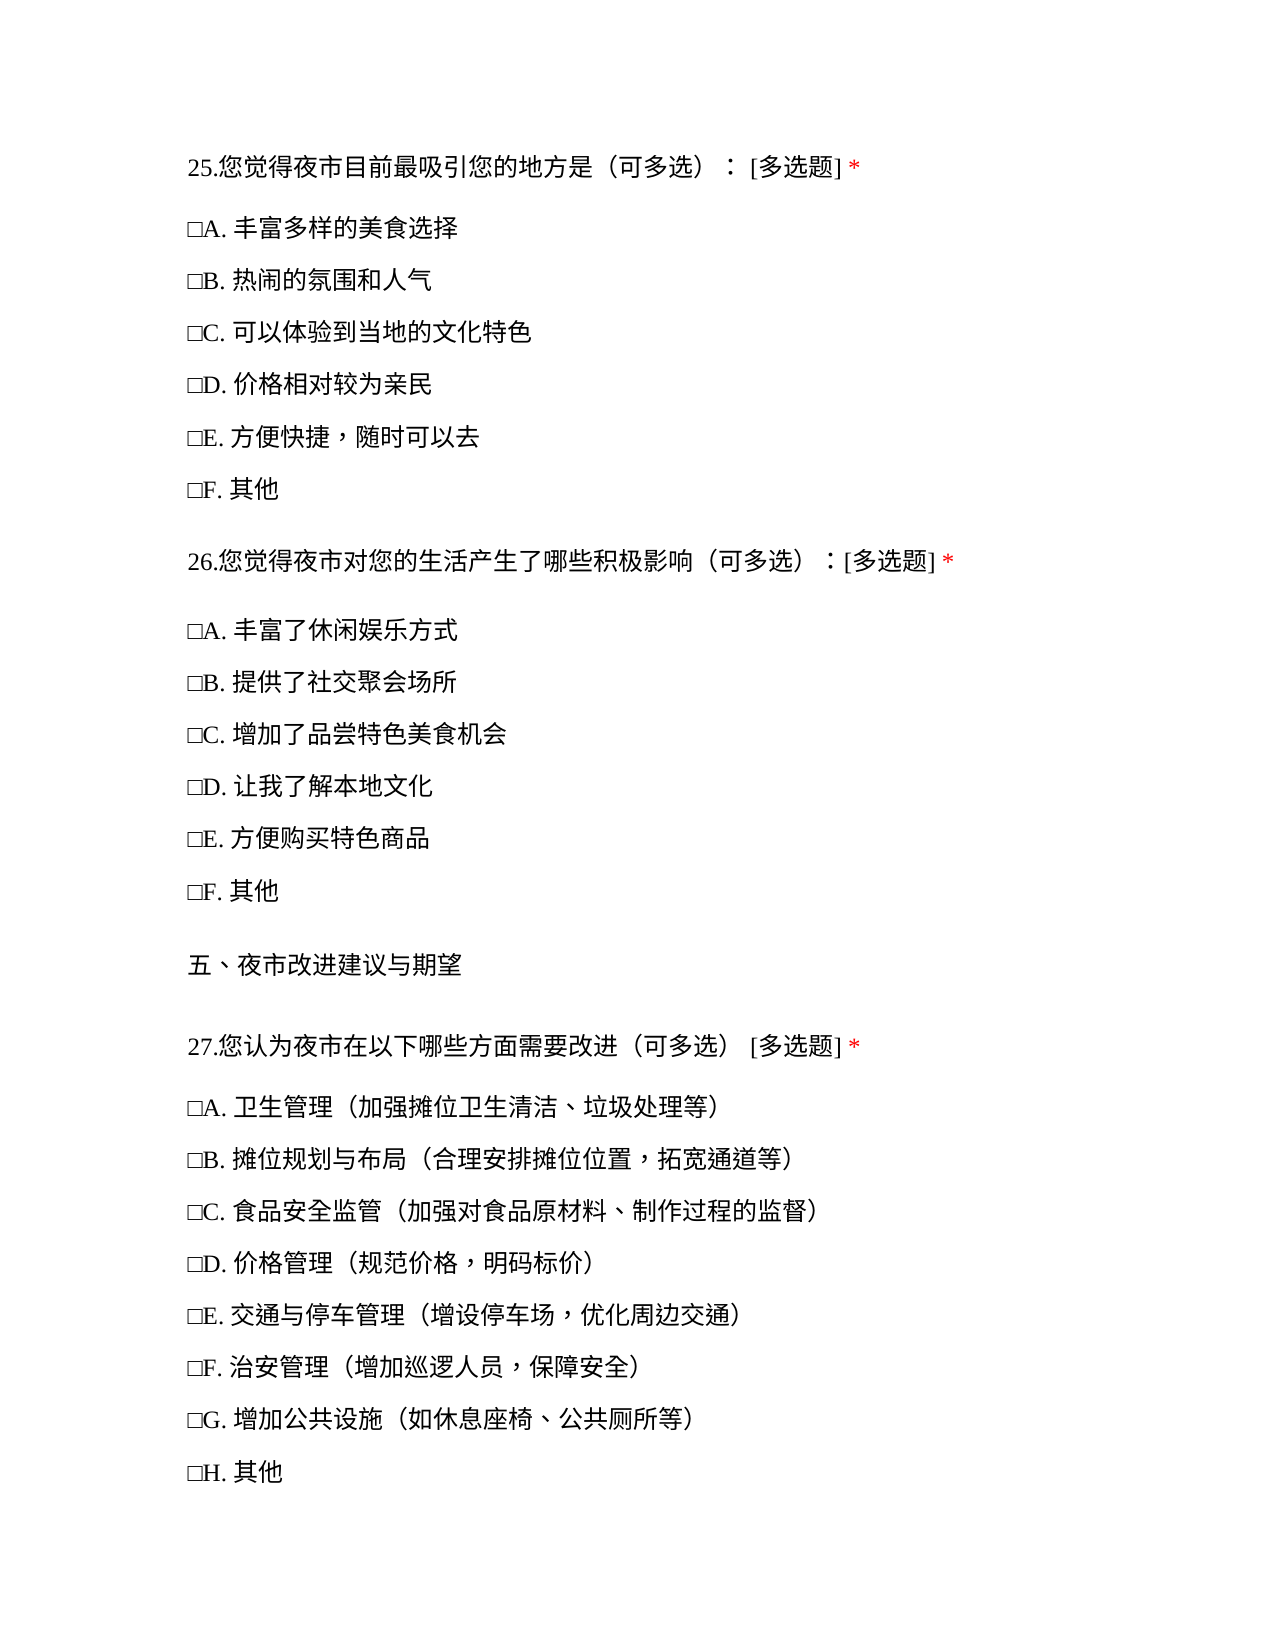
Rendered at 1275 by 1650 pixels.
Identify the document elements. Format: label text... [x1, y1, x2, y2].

table_header □A. 卫生管理（加强摊位卫生清洁、垃圾处理等） [177, 1082, 1075, 1132]
table_header □A. 丰富了休闲娱乐方式 [177, 605, 1075, 655]
list 26.您觉得夜市对您的生活产生了哪些积极影响（可多选）：[多选题] * [187, 544, 1087, 578]
table_cell □D. 价格管理（规范价格，明码标价） [177, 1238, 1075, 1288]
table_cell □E. 方便快捷，随时可以去 [177, 411, 1075, 461]
table_cell □B. 摊位规划与布局（合理安排摊位位置，拓宽通道等） [177, 1134, 1075, 1184]
table_cell □D. 价格相对较为亲民 [177, 359, 1075, 409]
table_cell □G. 增加公共设施（如休息座椅、公共厕所等） [177, 1394, 1075, 1444]
text 25.您觉得夜市目前最吸引您的地方是（可多选）： [多选题] * [187, 150, 1087, 184]
table_cell □B. 提供了社交聚会场所 [177, 657, 1075, 707]
table_cell □F. 治安管理（增加巡逻人员，保障安全） [177, 1342, 1075, 1392]
table_cell □F. 其他 [177, 463, 1075, 513]
table_cell □C. 食品安全监管（加强对食品原材料、制作过程的监督） [177, 1186, 1075, 1236]
text 27.您认为夜市在以下哪些方面需要改进（可多选） [多选题] * [187, 1029, 1087, 1063]
table_cell □C. 增加了品尝特色美食机会 [177, 709, 1075, 759]
table_cell □B. 热闹的氛围和人气 [177, 255, 1075, 305]
table_cell □E. 交通与停车管理（增设停车场，优化周边交通） [177, 1290, 1075, 1340]
table_cell □H. 其他 [177, 1446, 1075, 1497]
text 五、夜市改进建议与期望 [187, 946, 1087, 982]
table_cell □F. 其他 [177, 865, 1075, 915]
table_header □A. 丰富多样的美食选择 [177, 203, 1075, 253]
table_cell □D. 让我了解本地文化 [177, 761, 1075, 811]
table_cell □E. 方便购买特色商品 [177, 813, 1075, 863]
table_cell □C. 可以体验到当地的文化特色 [177, 307, 1075, 357]
